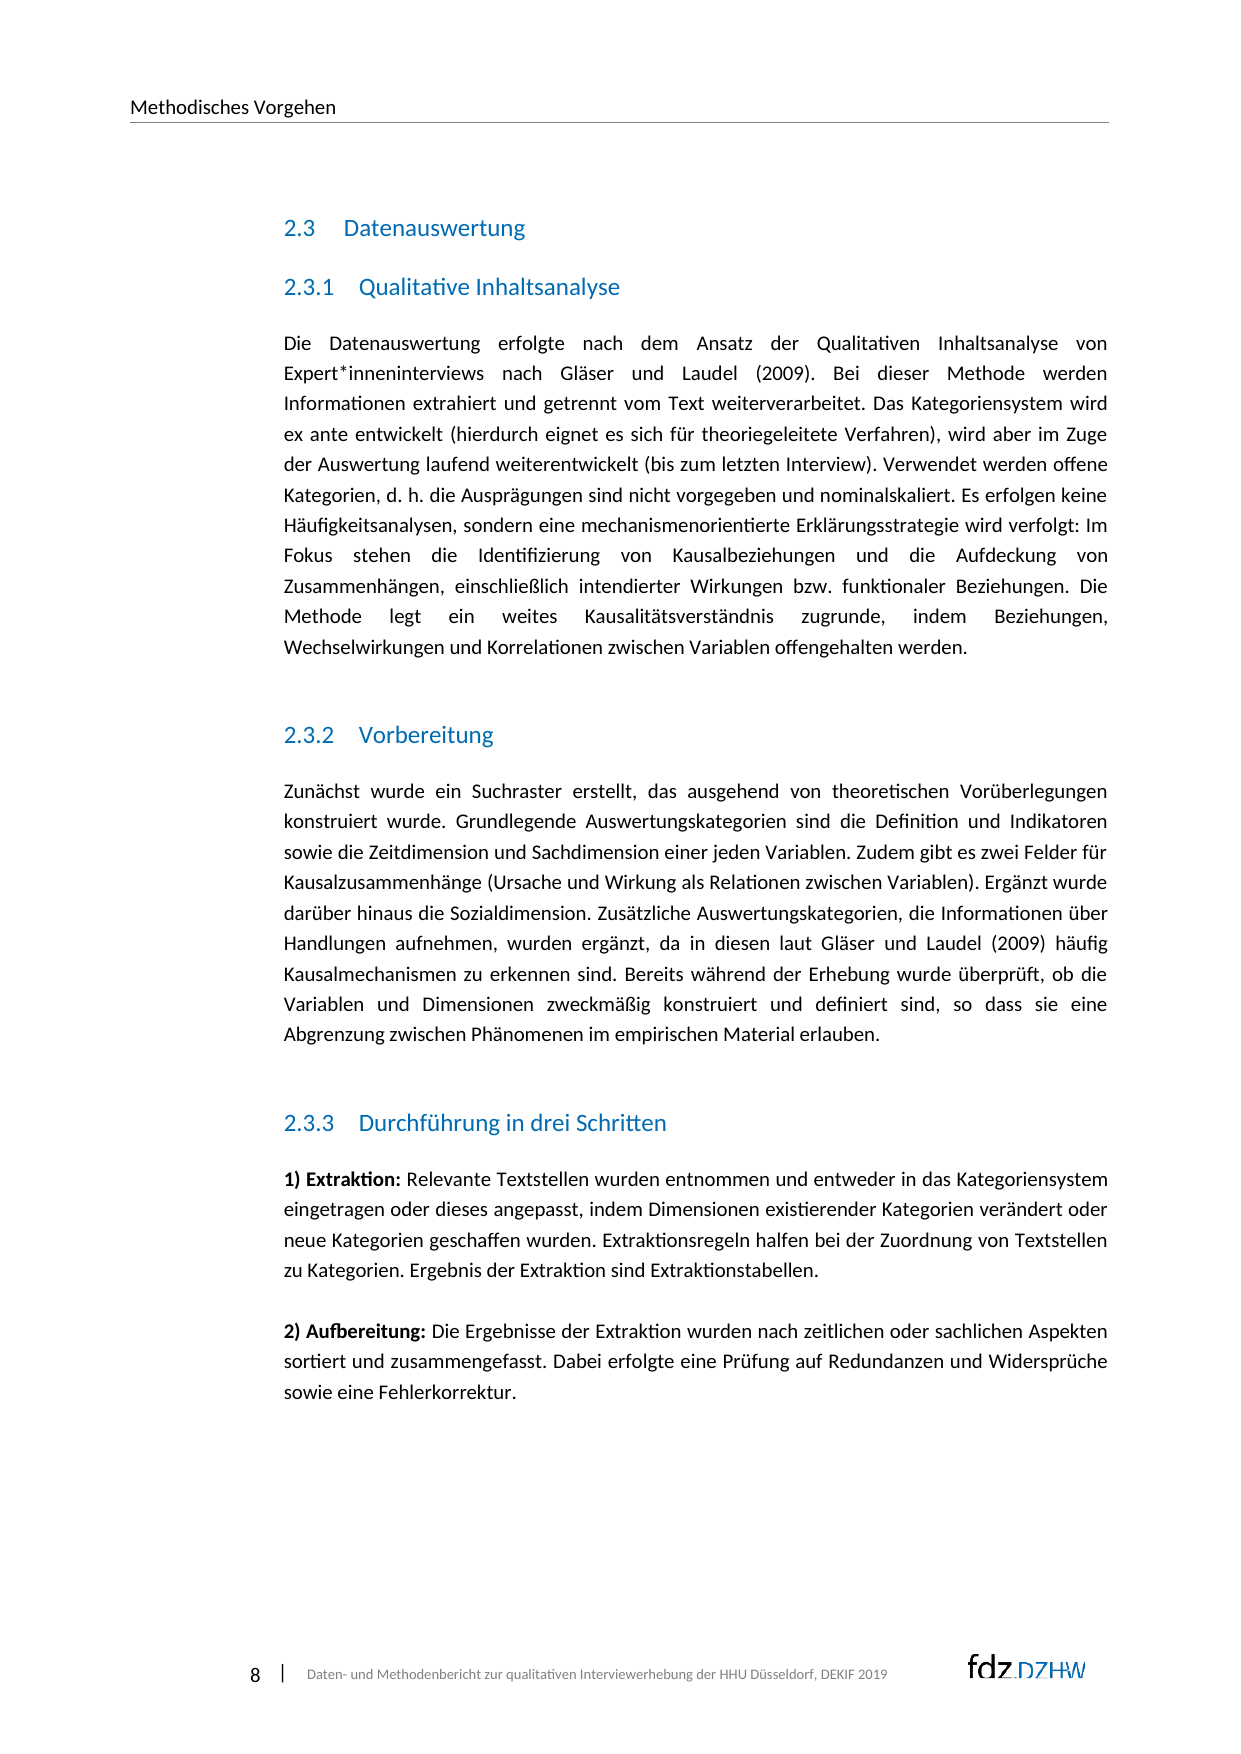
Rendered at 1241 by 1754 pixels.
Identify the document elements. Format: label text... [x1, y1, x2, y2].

subtitle Vorbereitung [283, 720, 1109, 750]
subtitle Qualitative Inhaltsanalyse [283, 271, 1109, 302]
text 1) Extraktion: Relevante Textstellen wurden entnommen und entweder in das Kategoriensystem eingetragen oder dieses angepasst, indem Dimensionen existierender Kategorien verändert oder neue Kategorien geschaffen wurden. Extraktionsregeln halfen bei der Zuordnung von Textstellen zu Kategorien. Ergebnis der Extraktion sind Extraktionstabellen. [283, 1166, 1109, 1283]
text Zunächst wurde ein Suchraster erstellt, das ausgehend von theoretischen Vorüberlegungen konstruiert wurde. Grundlegende Auswertungskategorien sind die Definition und Indikatoren sowie die Zeitdimension und Sachdimension einer jeden Variablen. Zudem gibt es zwei Felder für Kausalzusammenhänge (Ursache und Wirkung als Relationen zwischen Variablen). Ergänzt wurde darüber hinaus die Sozialdimension. Zusätzliche Auswertungskategorien, die Informationen über Handlungen aufnehmen, wurden ergänzt, da in diesen laut Gläser und Laudel (2009) häufig Kausalmechanismen zu erkennen sind. Bereits während der Erhebung wurde überprüft, ob die Variablen und Dimensionen zweckmäßig konstruiert und definiert sind, so dass sie eine Abgrenzung zwischen Phänomenen im empirischen Material erlauben. [283, 778, 1109, 1047]
subtitle Datenauswertung [283, 213, 1109, 243]
text Die Datenauswertung erfolgte nach dem Ansatz der Qualitativen Inhaltsanalyse von Expert*inneninterviews nach Gläser und Laudel (2009). Bei dieser Methode werden Informationen extrahiert und getrennt vom Text weiterverarbeitet. Das Kategoriensystem wird ex ante entwickelt (hierdurch eignet es sich für theoriegeleitete Verfahren), wird aber im Zuge der Auswertung laufend weiterentwickelt (bis zum letzten Interview). Verwendet werden offene Kategorien, d. h. die Ausprägungen sind nicht vorgegeben und nominalskaliert. Es erfolgen keine Häufigkeitsanalysen, sondern eine mechanismenorientierte Erklärungsstrategie wird verfolgt: Im Fokus stehen die Identifizierung von Kausalbeziehungen und die Aufdeckung von Zusammenhängen, einschließlich intendierter Wirkungen bzw. funktionaler Beziehungen. Die Methode legt ein weites Kausalitätsverständnis zugrunde, indem Beziehungen, Wechselwirkungen und Korrelationen zwischen Variablen offengehalten werden. [283, 330, 1109, 659]
picture [966, 1652, 1085, 1678]
text 2) Aufbereitung: Die Ergebnisse der Extraktion wurden nach zeitlichen oder sachlichen Aspekten sortiert und zusammengefasst. Dabei erfolgte eine Prüfung auf Redundanzen und Widersprüche sowie eine Fehlerkorrektur. [283, 1318, 1109, 1404]
subtitle Durchführung in drei Schritten [283, 1107, 1109, 1138]
